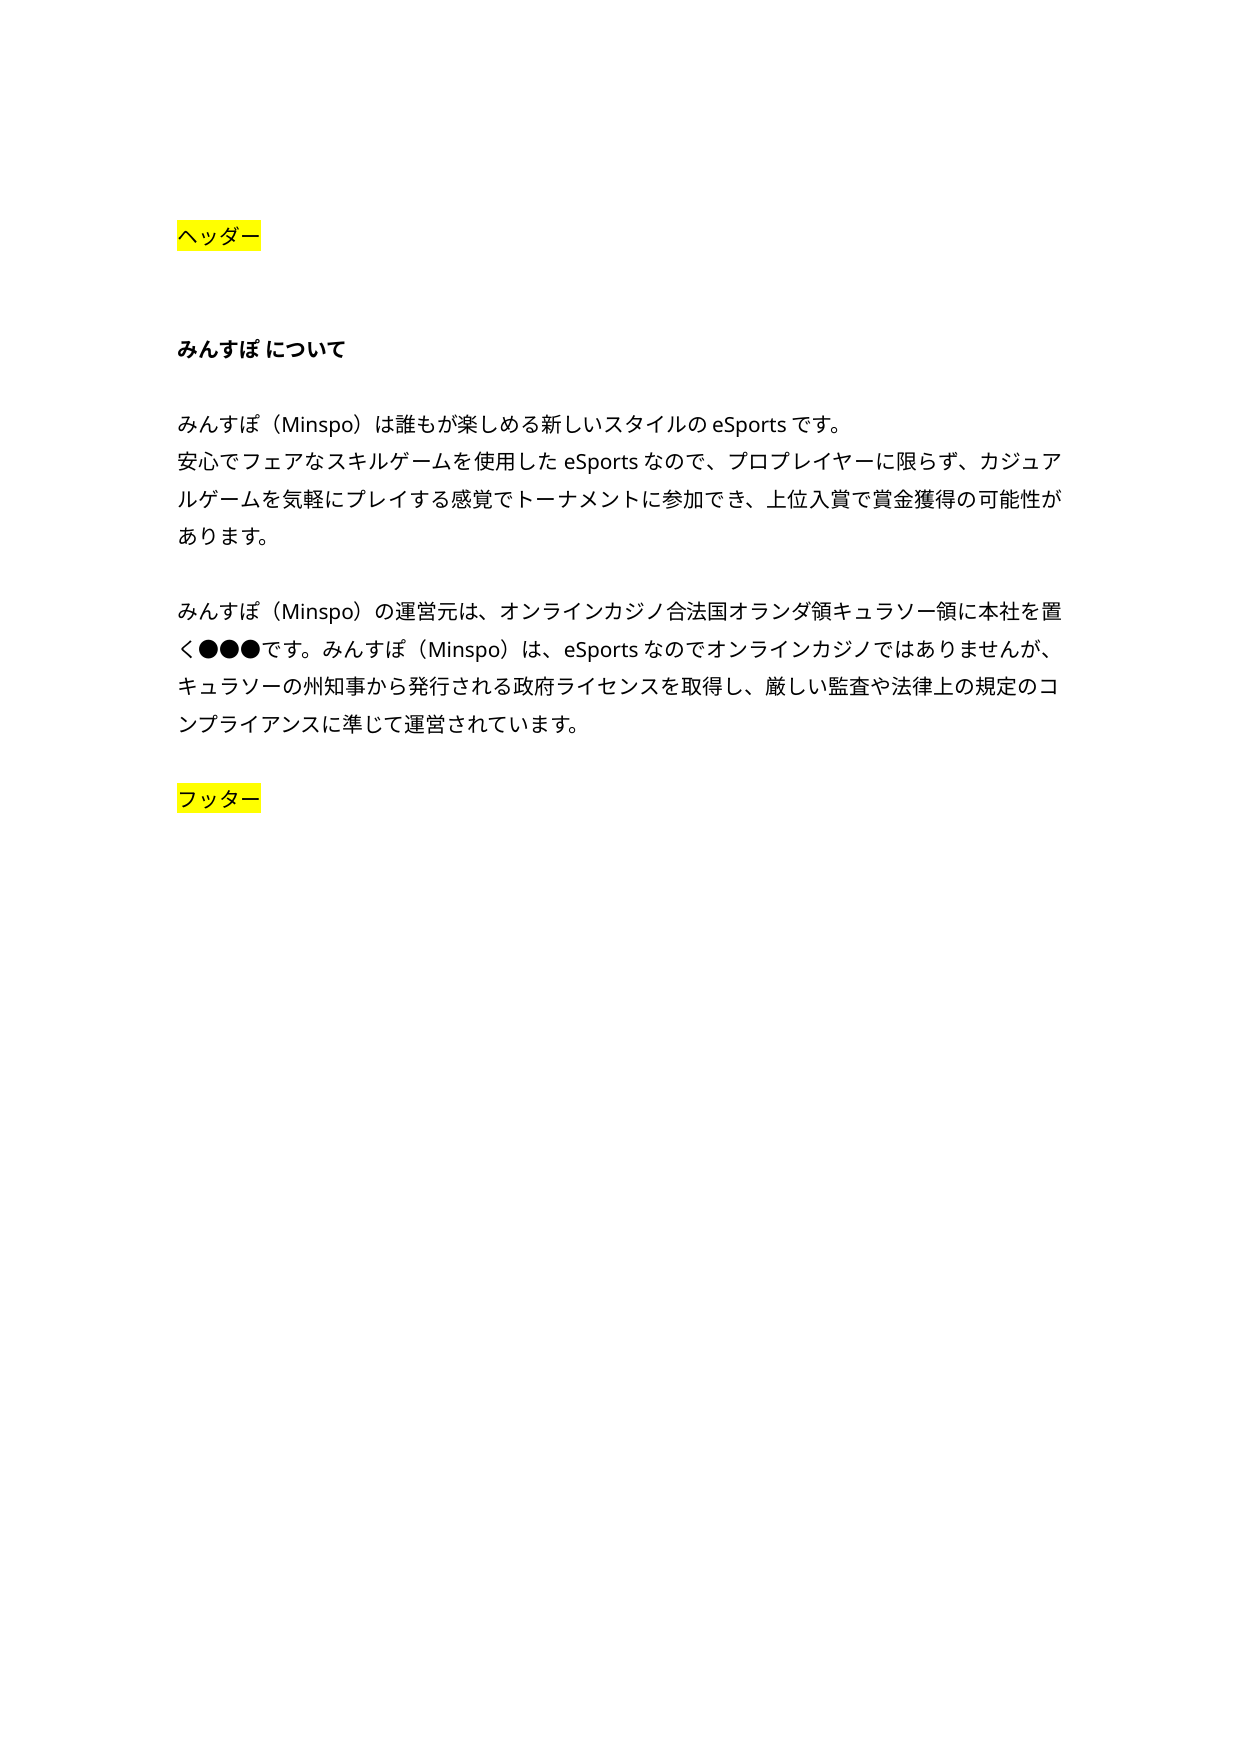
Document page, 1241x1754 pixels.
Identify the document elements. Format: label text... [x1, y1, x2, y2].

text フッター [177, 779, 1063, 817]
text ヘッダー [177, 217, 1063, 254]
text みんすぽ（Minspo）は誰もが楽しめる新しいスタイルのeSportsです。 [177, 404, 1063, 442]
text 安心でフェアなスキルゲームを使用したeSportsなので、プロプレイヤーに限らず、カジュアルゲームを気軽にプレイする感覚でトーナメントに参加でき、上位入賞で賞金獲得の可能性があります。 [177, 442, 1063, 554]
text みんすぽ（Minspo）の運営元は、オンラインカジノ合法国オランダ領キュラソー領に本社を置く●●●です。みんすぽ（Minspo）は、eSportsなのでオンラインカジノではありませんが、キュラソーの州知事から発行される政府ライセンスを取得し、厳しい監査や法律上の規定のコンプライアンスに準じて運営されています。 [177, 592, 1063, 742]
text みんすぽ について [177, 329, 1063, 367]
